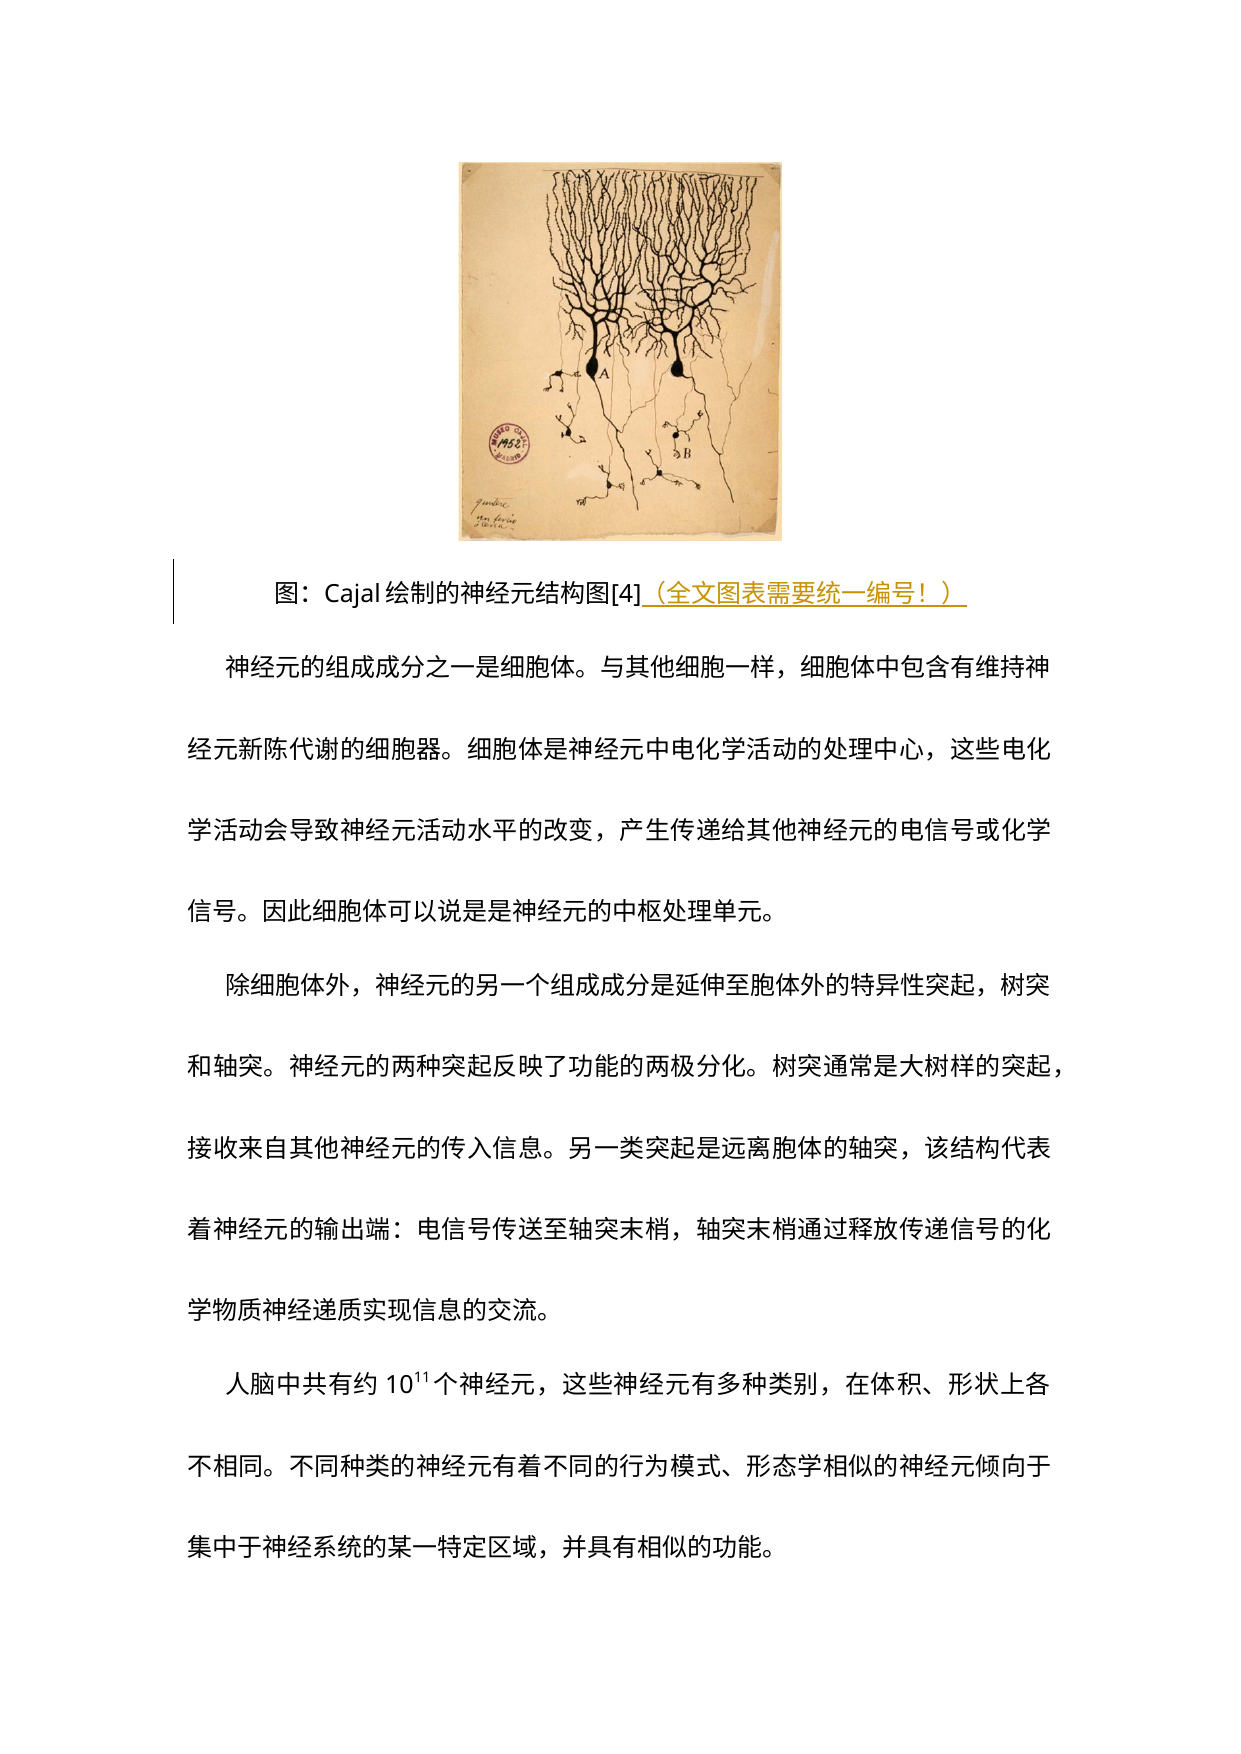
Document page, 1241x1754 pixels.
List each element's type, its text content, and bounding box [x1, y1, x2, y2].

text 神经元的组成成分之一是细胞体。与其他细胞一样，细胞体中包含有维持神经元新陈代谢的细胞器。细胞体是神经元中电化学活动的处理中心，这些电化学活动会导致神经元活动水平的改变，产生传递给其他神经元的电信号或化学信号。因此细胞体可以说是是神经元的中枢处理单元。 [187, 633, 1053, 942]
text 图：Cajal绘制的神经元结构图[4] [187, 559, 1053, 624]
text 人脑中共有约1011个神经元，这些神经元有多种类别，在体积、形状上各不相同。不同种类的神经元有着不同的行为模式、形态学相似的神经元倾向于集中于神经系统的某一特定区域，并具有相似的功能。 [187, 1350, 1053, 1578]
picture [458, 162, 782, 541]
text 除细胞体外，神经元的另一个组成成分是延伸至胞体外的特异性突起，树突和轴突。神经元的两种突起反映了功能的两极分化。树突通常是大树样的突起，接收来自其他神经元的传入信息。另一类突起是远离胞体的轴突，该结构代表着神经元的输出端：电信号传送至轴突末梢，轴突末梢通过释放传递信号的化学物质神经递质实现信息的交流。 [187, 951, 1053, 1341]
